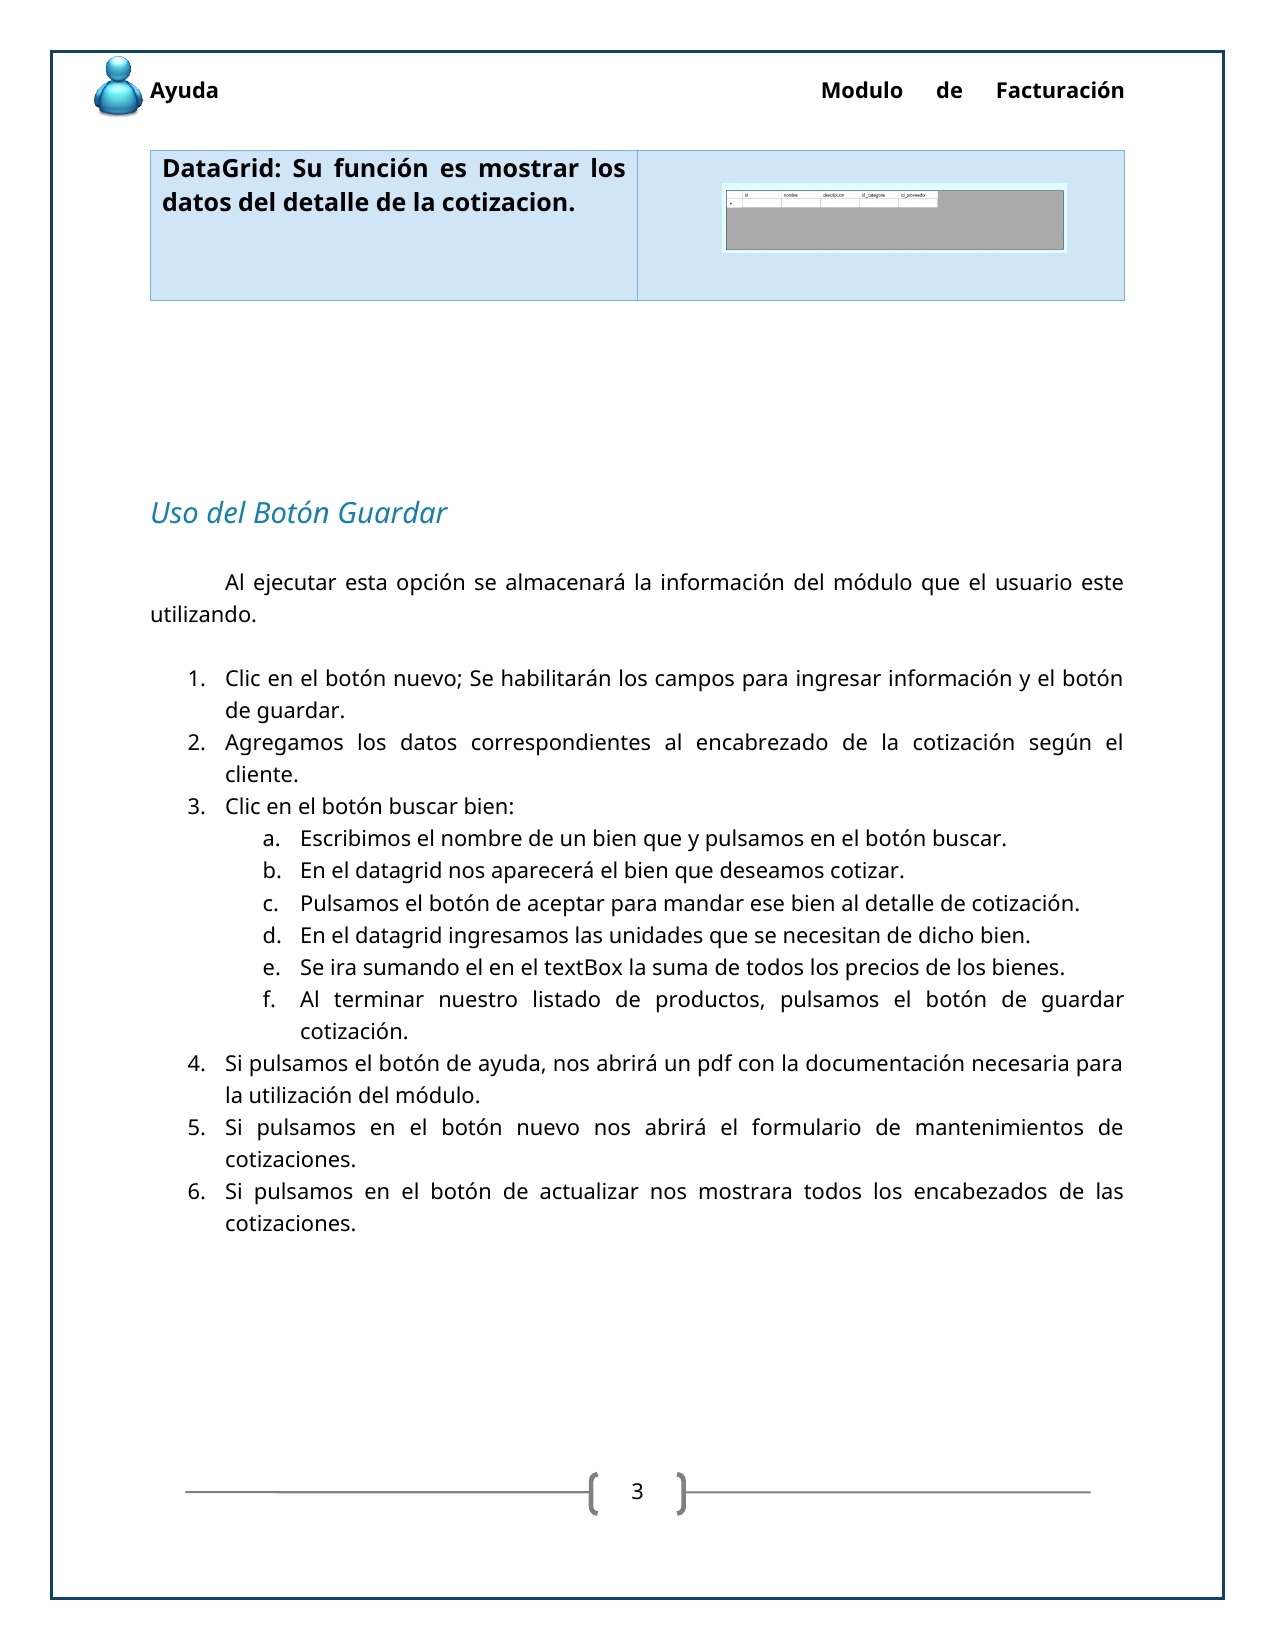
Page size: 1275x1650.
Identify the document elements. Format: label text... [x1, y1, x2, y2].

list Se ira sumando el en el textBox la suma de todos los precios de los bienes. [262, 952, 1125, 982]
subtitle Uso del Botón Guardar [150, 492, 1125, 532]
list Escribimos el nombre de un bien que y pulsamos en el botón buscar. [262, 823, 1125, 853]
list Agregamos los datos correspondientes al encabrezado de la cotización según el cliente. [187, 727, 1125, 789]
table_cell DataGrid: Su función es mostrar los datos del detalle de la cotizacion. [151, 151, 637, 300]
list Pulsamos el botón de aceptar para mandar ese bien al detalle de cotización. [262, 888, 1125, 917]
list Clic en el botón nuevo; Se habilitarán los campos para ingresar información y el botón de guardar. [187, 663, 1125, 725]
list Clic en el botón buscar bien: [187, 791, 1125, 821]
list En el datagrid ingresamos las unidades que se necesitan de dicho bien. [262, 920, 1125, 949]
list Si pulsamos en el botón nuevo nos abrirá el formulario de mantenimientos de cotizaciones. [187, 1112, 1125, 1174]
text Al ejecutar esta opción se almacenará la información del módulo que el usuario este utilizando. [150, 567, 1125, 629]
list Si pulsamos en el botón de actualizar nos mostrara todos los encabezados de las cotizaciones. [187, 1176, 1125, 1238]
picture [86, 54, 150, 119]
list En el datagrid nos aparecerá el bien que deseamos cotizar. [262, 856, 1125, 885]
table_cell [638, 151, 1124, 300]
list Si pulsamos el botón de ayuda, nos abrirá un pdf con la documentación necesaria para la utilización del módulo. [187, 1048, 1125, 1110]
list Al terminar nuestro listado de productos, pulsamos el botón de guardar cotización. [262, 984, 1125, 1046]
